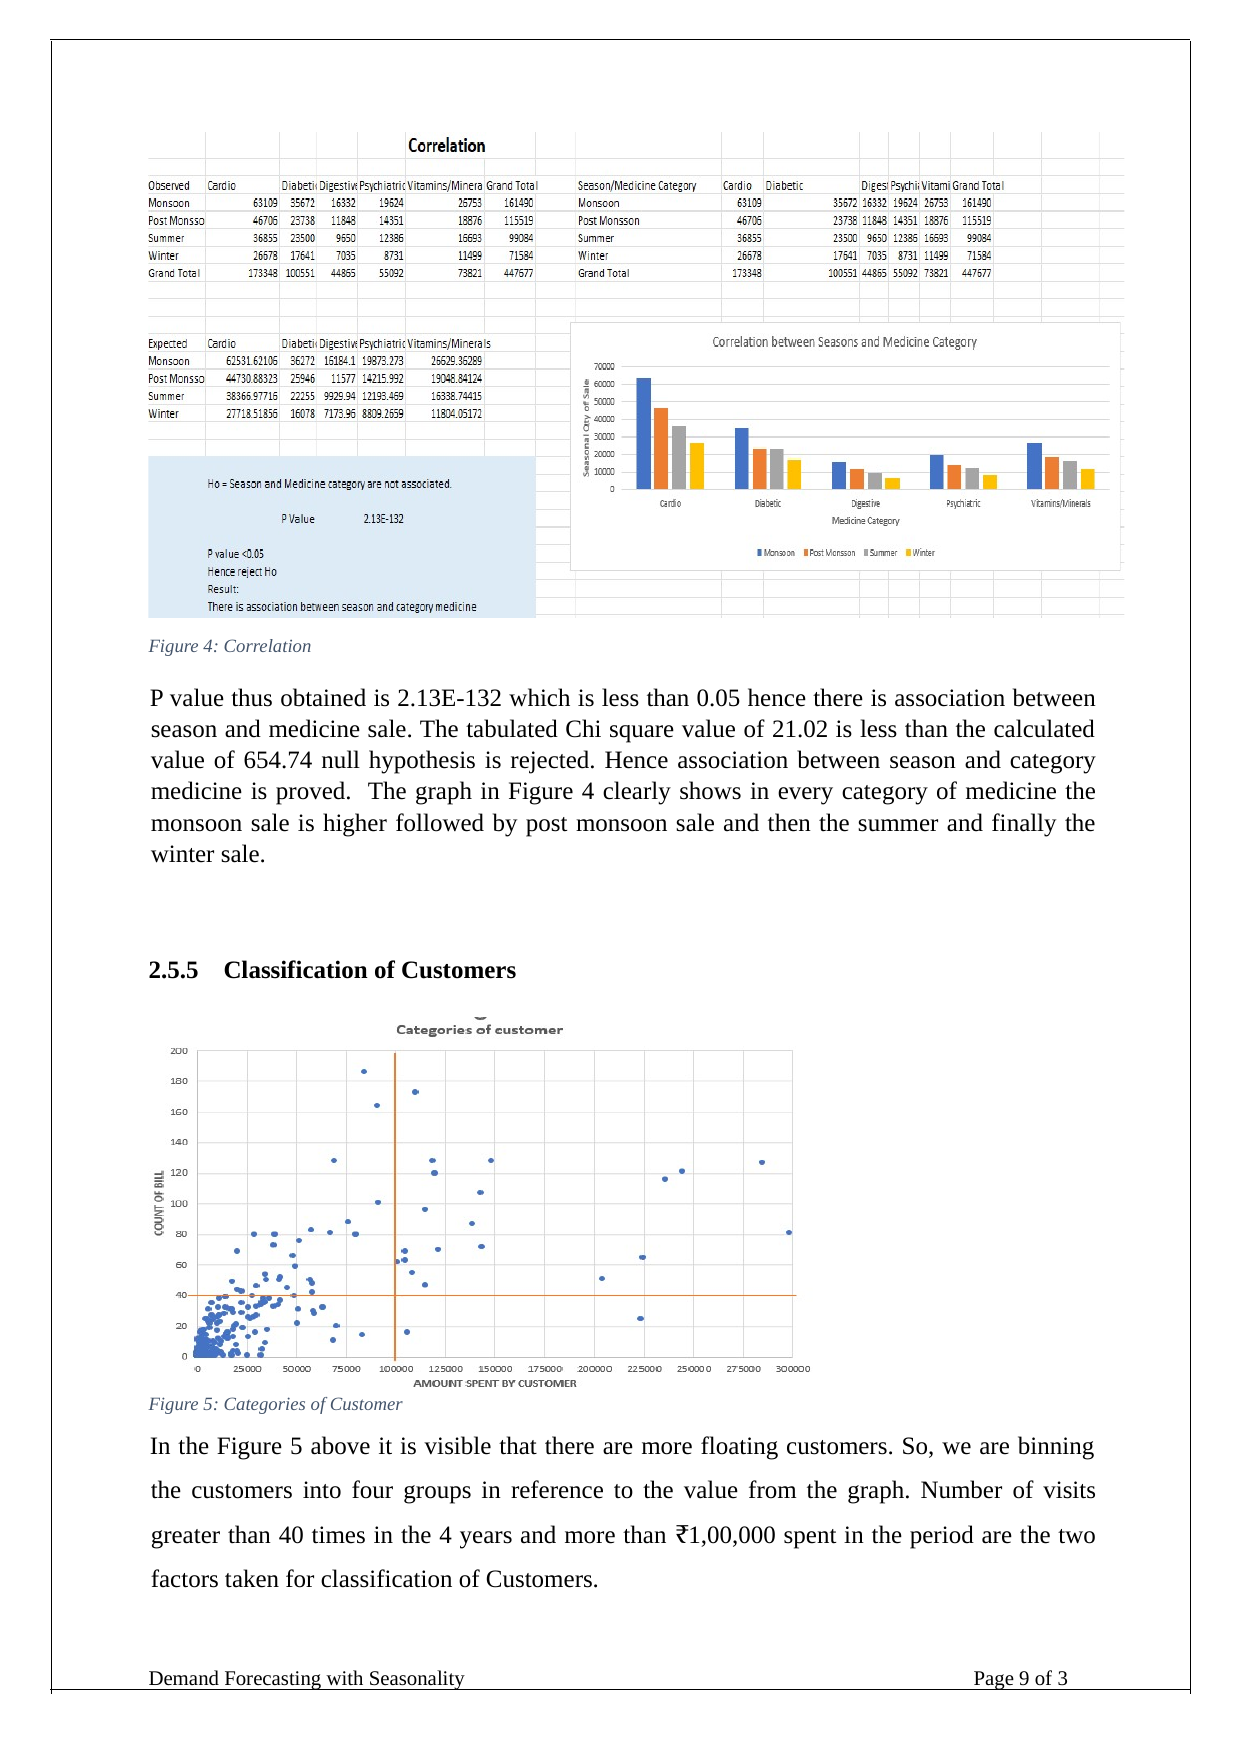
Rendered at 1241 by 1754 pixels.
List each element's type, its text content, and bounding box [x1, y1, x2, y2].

text Figure 5: Categories of Customer [148, 1393, 1108, 1415]
subtitle Classification of Customers [148, 955, 1108, 983]
text Figure 4: Correlation [148, 634, 1108, 656]
picture [148, 1017, 817, 1391]
picture [148, 132, 1125, 618]
text In the Figure 5 above it is visible that there are more floating customers. So, we are binning the customers into four groups in reference to the value from the graph. Number of visits greater than 40 times in the 4 years and more than ₹1,00,000 spent in the period are the two factors taken for classification of Customers. [149, 1431, 1097, 1593]
text P value thus obtained is 2.13E-132 which is less than 0.05 hence there is association between season and medicine sale. The tabulated Chi square value of 21.02 is less than the calculated value of 654.74 null hypothesis is rejected. Hence association between season and category medicine is proved. The graph in Figure 4 clearly shows in every category of medicine the monsoon sale is higher followed by post monsoon sale and then the summer and finally the winter sale. [149, 683, 1097, 868]
